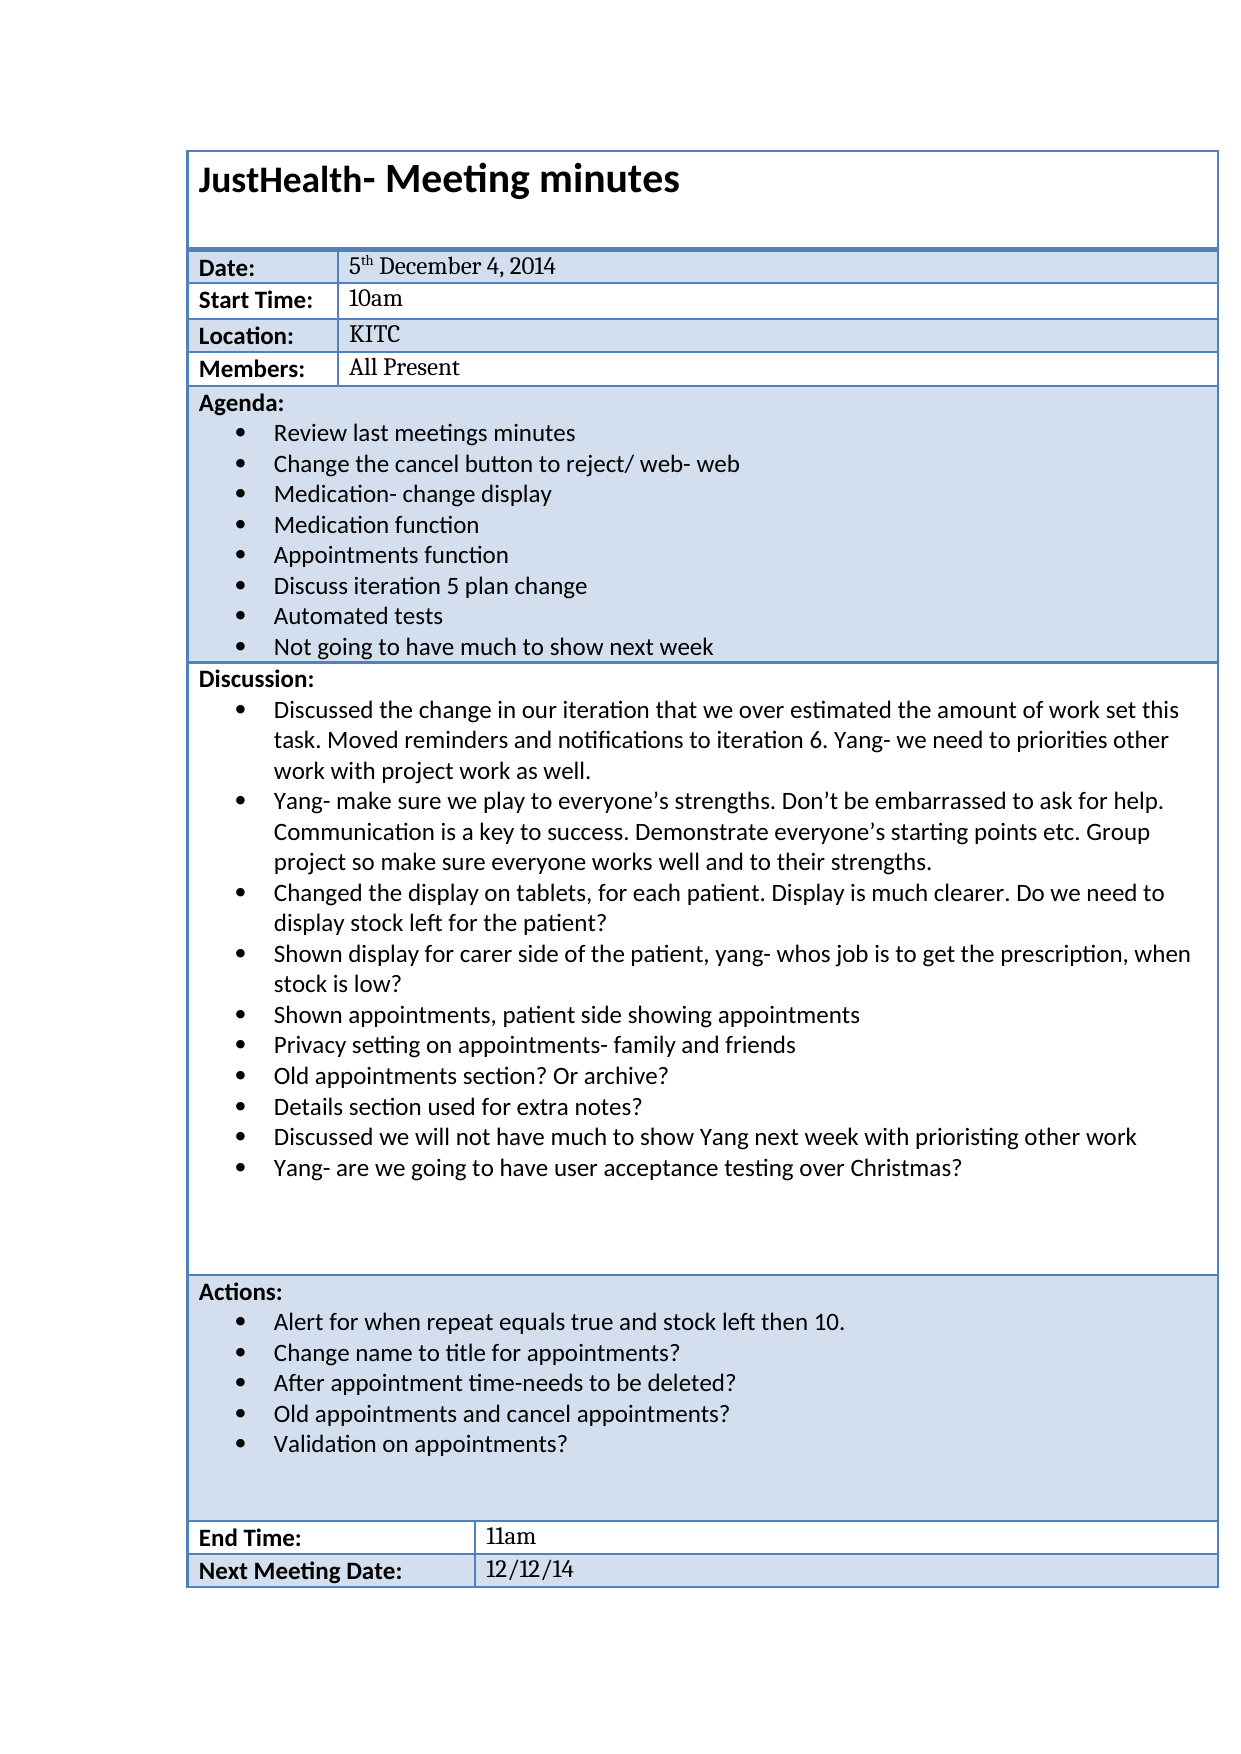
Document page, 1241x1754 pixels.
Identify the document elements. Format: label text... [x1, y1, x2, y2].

table_header JustHealth- Meeting minutes [189, 152, 1217, 247]
table_cell Discussion: Discussed the change in our iteration that we over estimated the amount of work set this task. Moved reminders and notifications to iteration 6. Yang- we need to priorities other work with project work as well. Yang- make sure we play to everyone’s strengths. Don’t be embarrassed to ask for help. Communication is a key to success. Demonstrate everyone’s starting points etc. Group project so make sure everyone works well and to their strengths. Changed the display on tablets, for each patient. Display is much clearer. Do we need to display stock left for the patient? Shown display for carer side of the patient, yang- whos job is to get the prescription, when stock is low? Shown appointments, patient side showing appointments Privacy setting on appointments- family and friends Old appointments section? Or archive? Details section used for extra notes? Discussed we will not have much to show Yang next week with prioristing other work Yang- are we going to have user acceptance testing over Christmas? [189, 664, 1217, 1274]
table_cell 12/12/14 [476, 1555, 1217, 1586]
table_cell 11am [476, 1522, 1217, 1553]
table_cell Next Meeting Date: [189, 1555, 474, 1586]
table_cell Actions: Alert for when repeat equals true and stock left then 10. Change name to title for appointments? After appointment time-needs to be deleted? Old appointments and cancel appointments? Validation on appointments? [189, 1276, 1217, 1520]
table_cell KITC [339, 320, 1217, 351]
table_cell Agenda: Review last meetings minutes Change the cancel button to reject/ web- web Medication- change display Medication function Appointments function Discuss iteration 5 plan change Automated tests Not going to have much to show next week [189, 387, 1217, 661]
table_cell Location: [189, 320, 337, 351]
table_cell 10am [339, 284, 1217, 318]
table_cell End Time: [189, 1522, 474, 1553]
table_cell All Present [339, 353, 1217, 384]
table_cell 5th December 4, 2014 [339, 252, 1217, 282]
table_cell Date: [189, 252, 337, 282]
table_cell Members: [189, 353, 337, 384]
table_cell Start Time: [189, 284, 337, 318]
